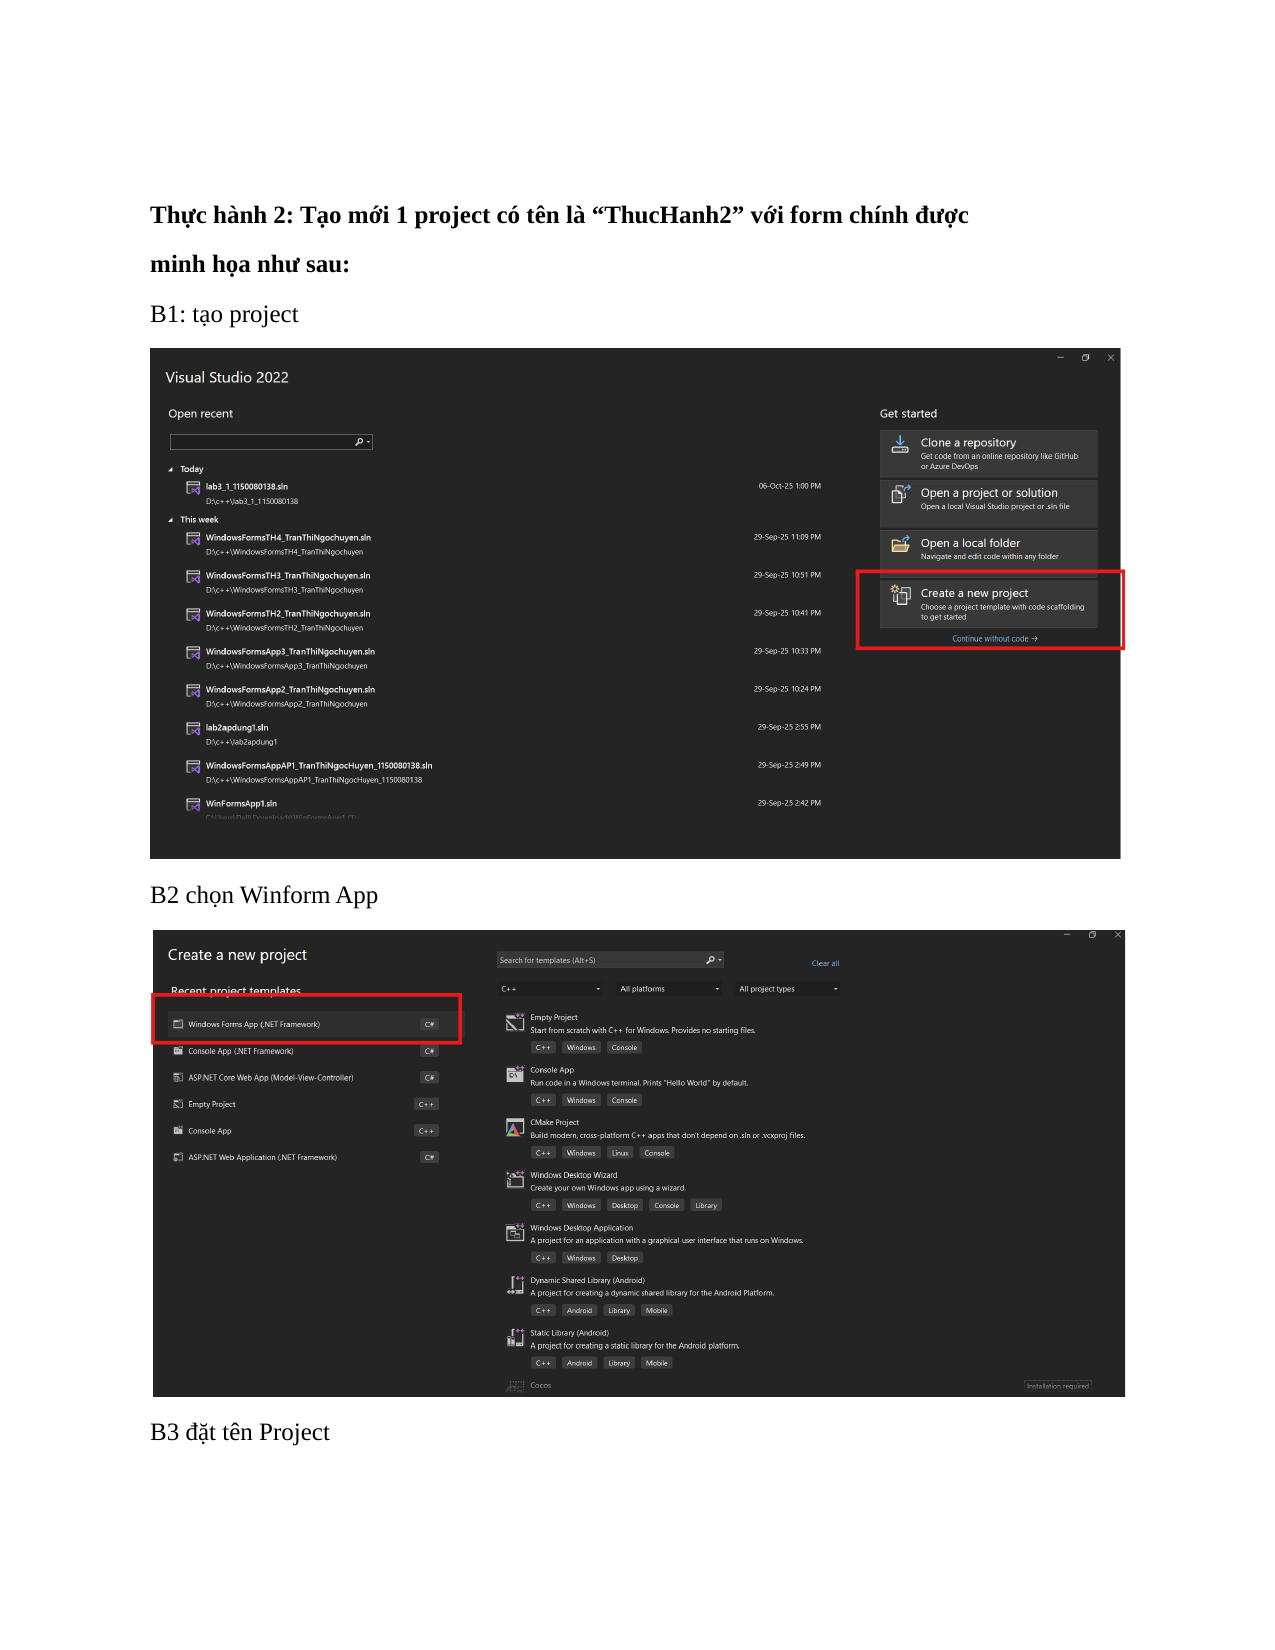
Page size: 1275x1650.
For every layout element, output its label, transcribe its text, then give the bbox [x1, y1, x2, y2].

picture [150, 930, 1125, 1397]
text B3 đặt tên Project [150, 1417, 1125, 1446]
text minh họa như sau: [150, 249, 1125, 278]
text B2 chọn Winform App [150, 880, 1125, 909]
text B1: tạo project [150, 299, 1125, 328]
picture [150, 348, 1125, 859]
text Thực hành 2: Tạo mới 1 project có tên là “ThucHanh2” với form chính được [150, 200, 1125, 228]
